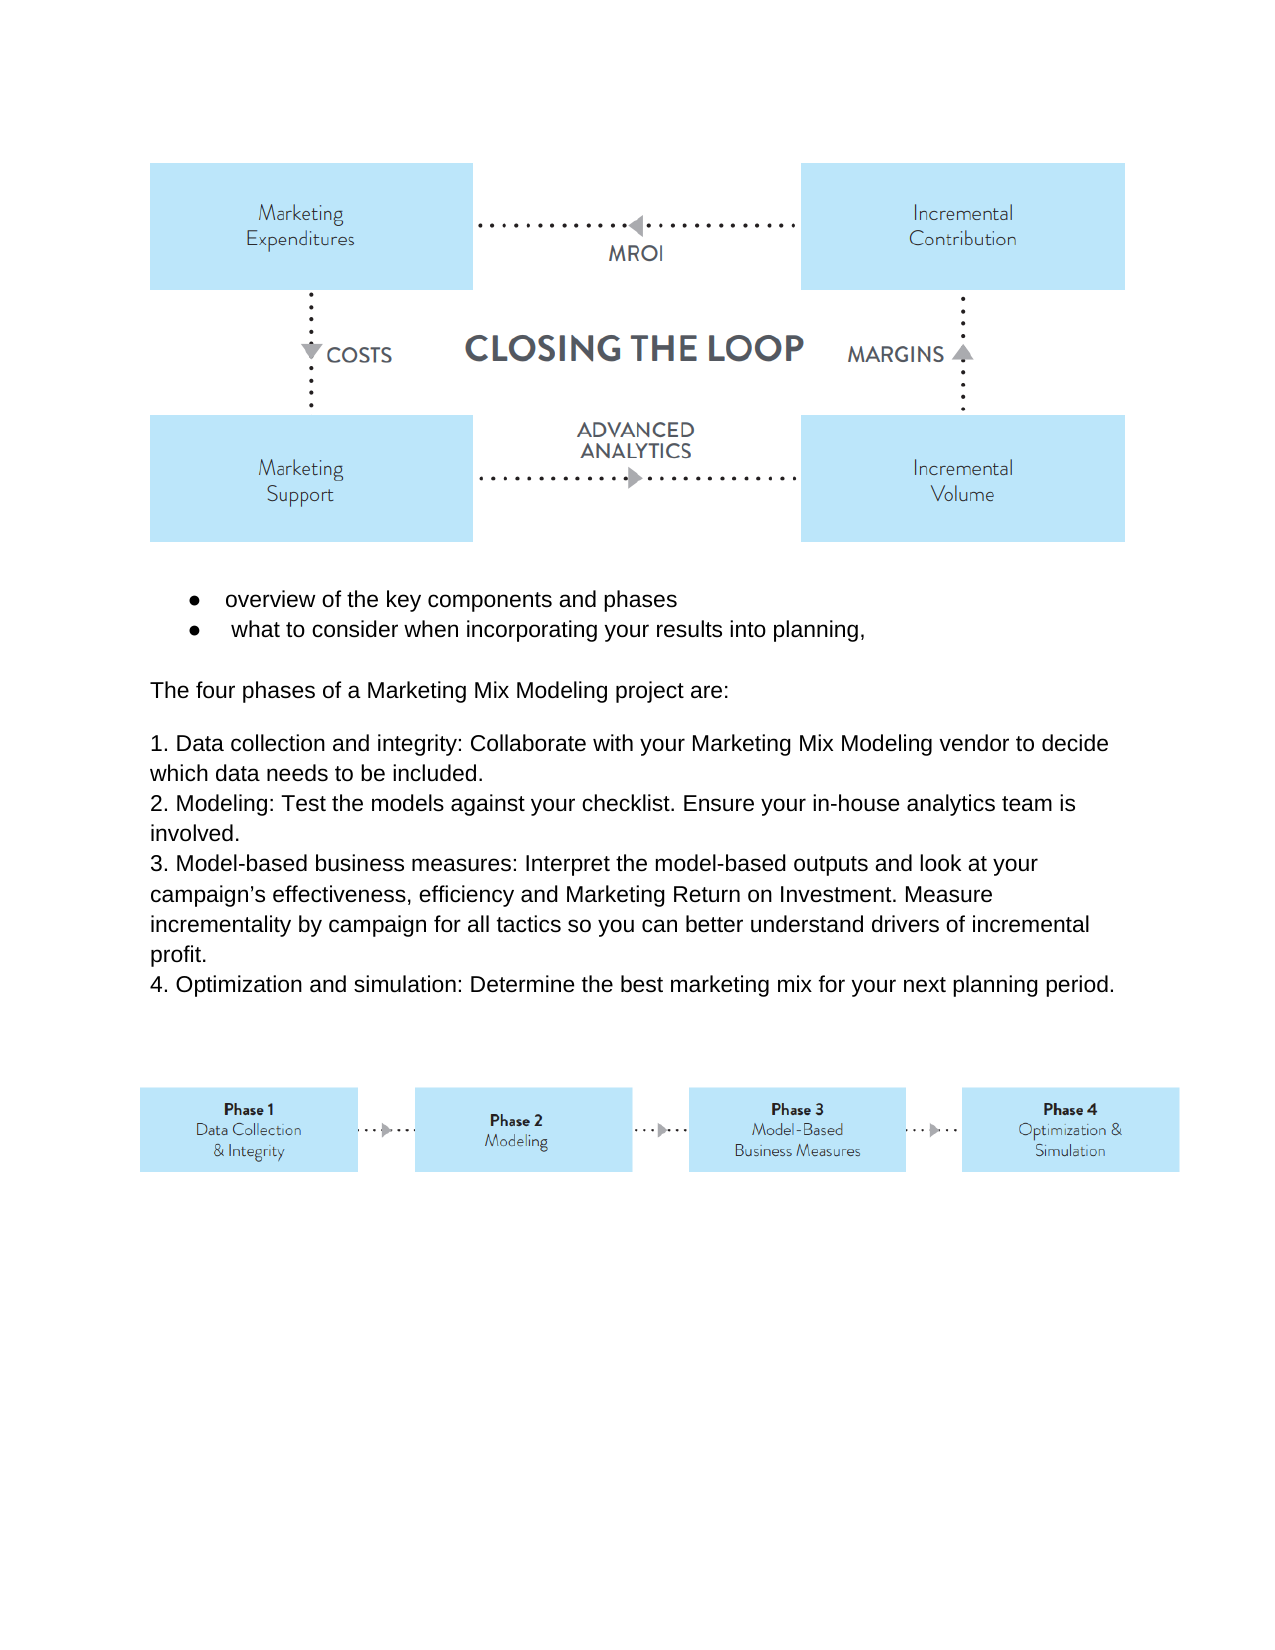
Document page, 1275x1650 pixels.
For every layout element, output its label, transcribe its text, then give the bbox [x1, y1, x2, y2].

text 1. Data collection and integrity: Collaborate with your Marketing Mix Modeling vendor to decide which data needs to be included. [150, 729, 1125, 786]
list overview of the key components and phases [187, 586, 1125, 612]
picture [150, 150, 1125, 552]
picture [123, 1059, 1196, 1195]
list what to consider when incorporating your results into planning, [187, 616, 1125, 643]
text The four phases of a Marketing Mix Modeling project are: [150, 677, 1125, 703]
text 4. Optimization and simulation: Determine the best marketing mix for your next planning period. [150, 971, 1125, 997]
text 3. Model-based business measures: Interpret the model-based outputs and look at your campaign’s effectiveness, efficiency and Marketing Return on Investment. Measure incrementality by campaign for all tactics so you can better understand drivers of incremental profit. [150, 850, 1125, 967]
text 2. Modeling: Test the models against your checklist. Ensure your in-house analytics team is involved. [150, 790, 1125, 846]
